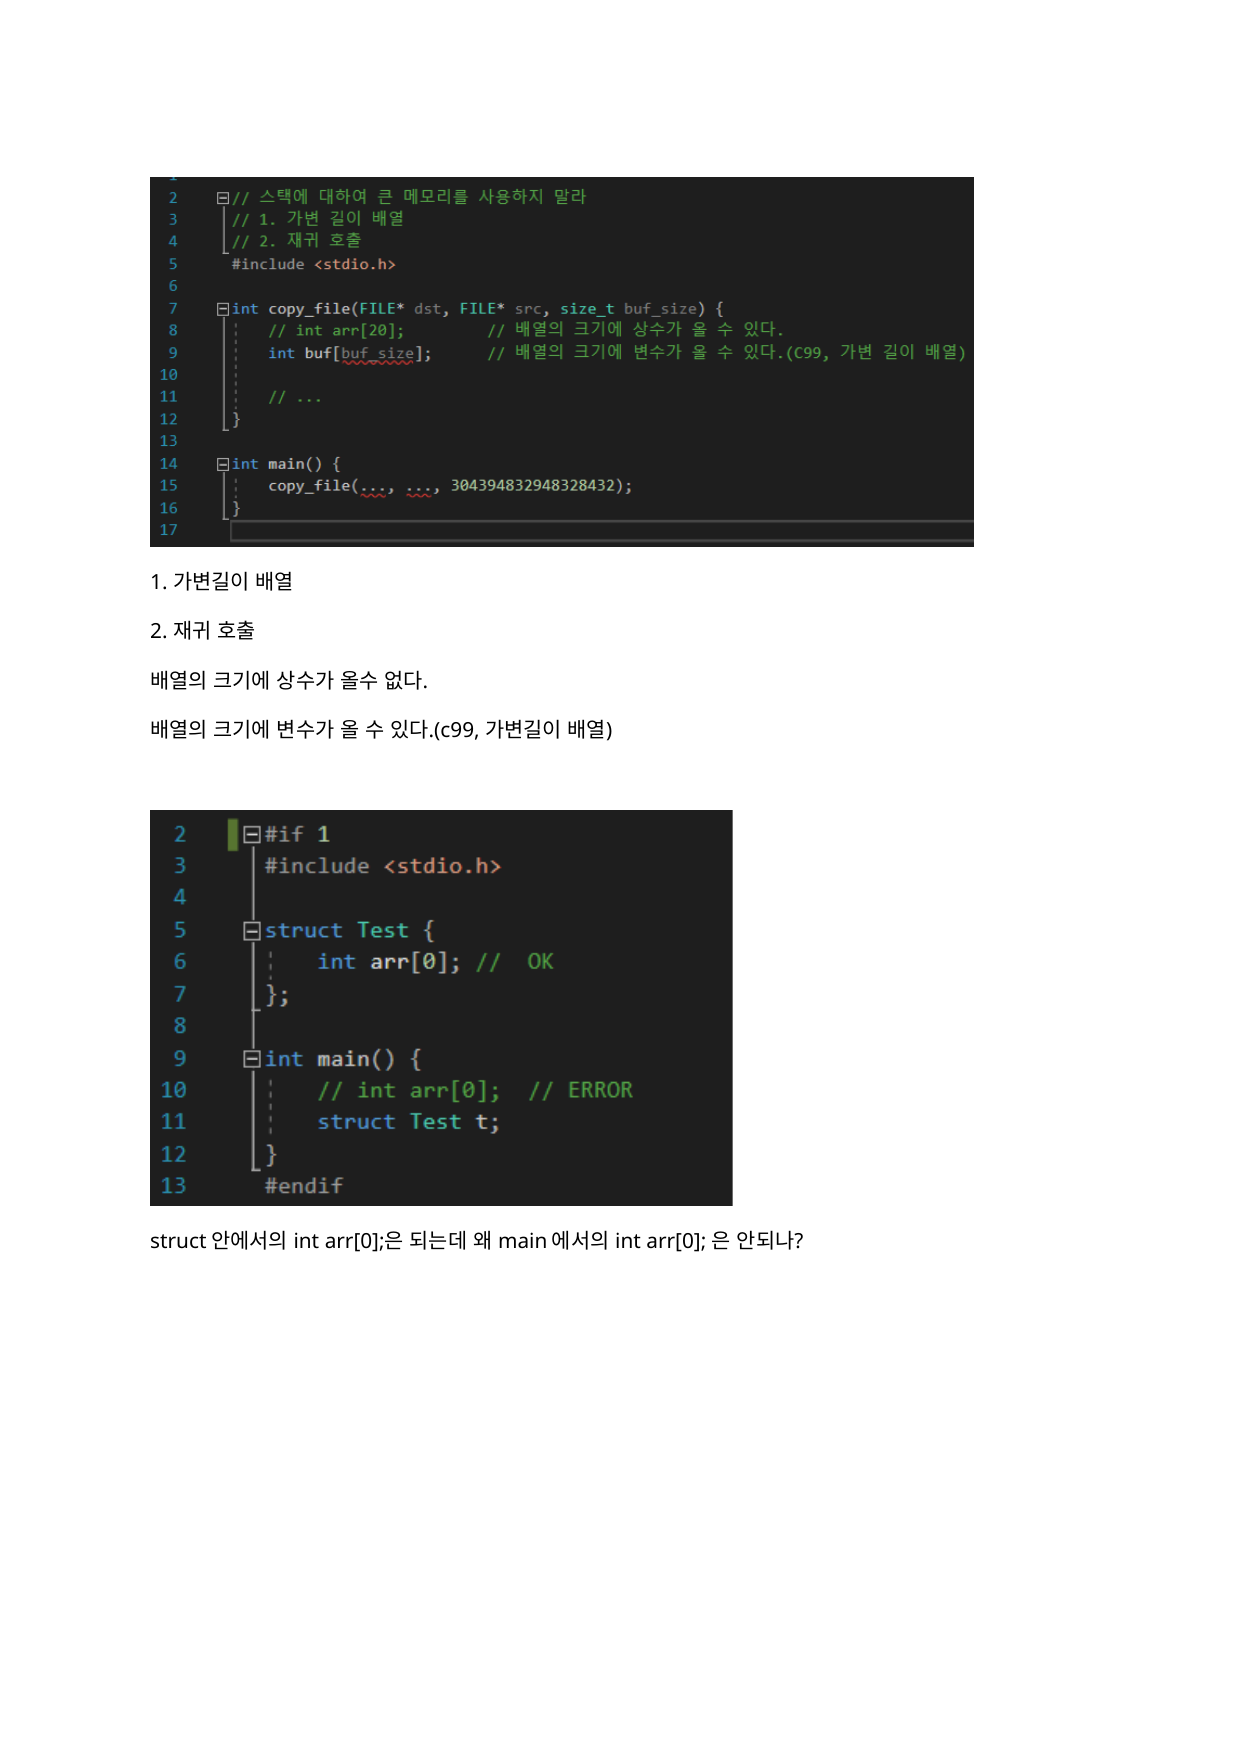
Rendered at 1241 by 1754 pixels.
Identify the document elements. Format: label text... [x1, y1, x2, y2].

text struct안에서의 int arr[0];은 되는데 왜 main에서의 int arr[0]; 은 안되나? [150, 1224, 1090, 1254]
text 2. 재귀 호출 [150, 614, 1090, 645]
picture [150, 810, 733, 1206]
text 배열의 크기에 상수가 올수 없다. [150, 664, 1090, 694]
text 1. 가변길이 배열 [150, 565, 1090, 596]
text 배열의 크기에 변수가 올 수 있다.(c99, 가변길이 배열) [150, 713, 1090, 744]
picture [150, 177, 974, 547]
